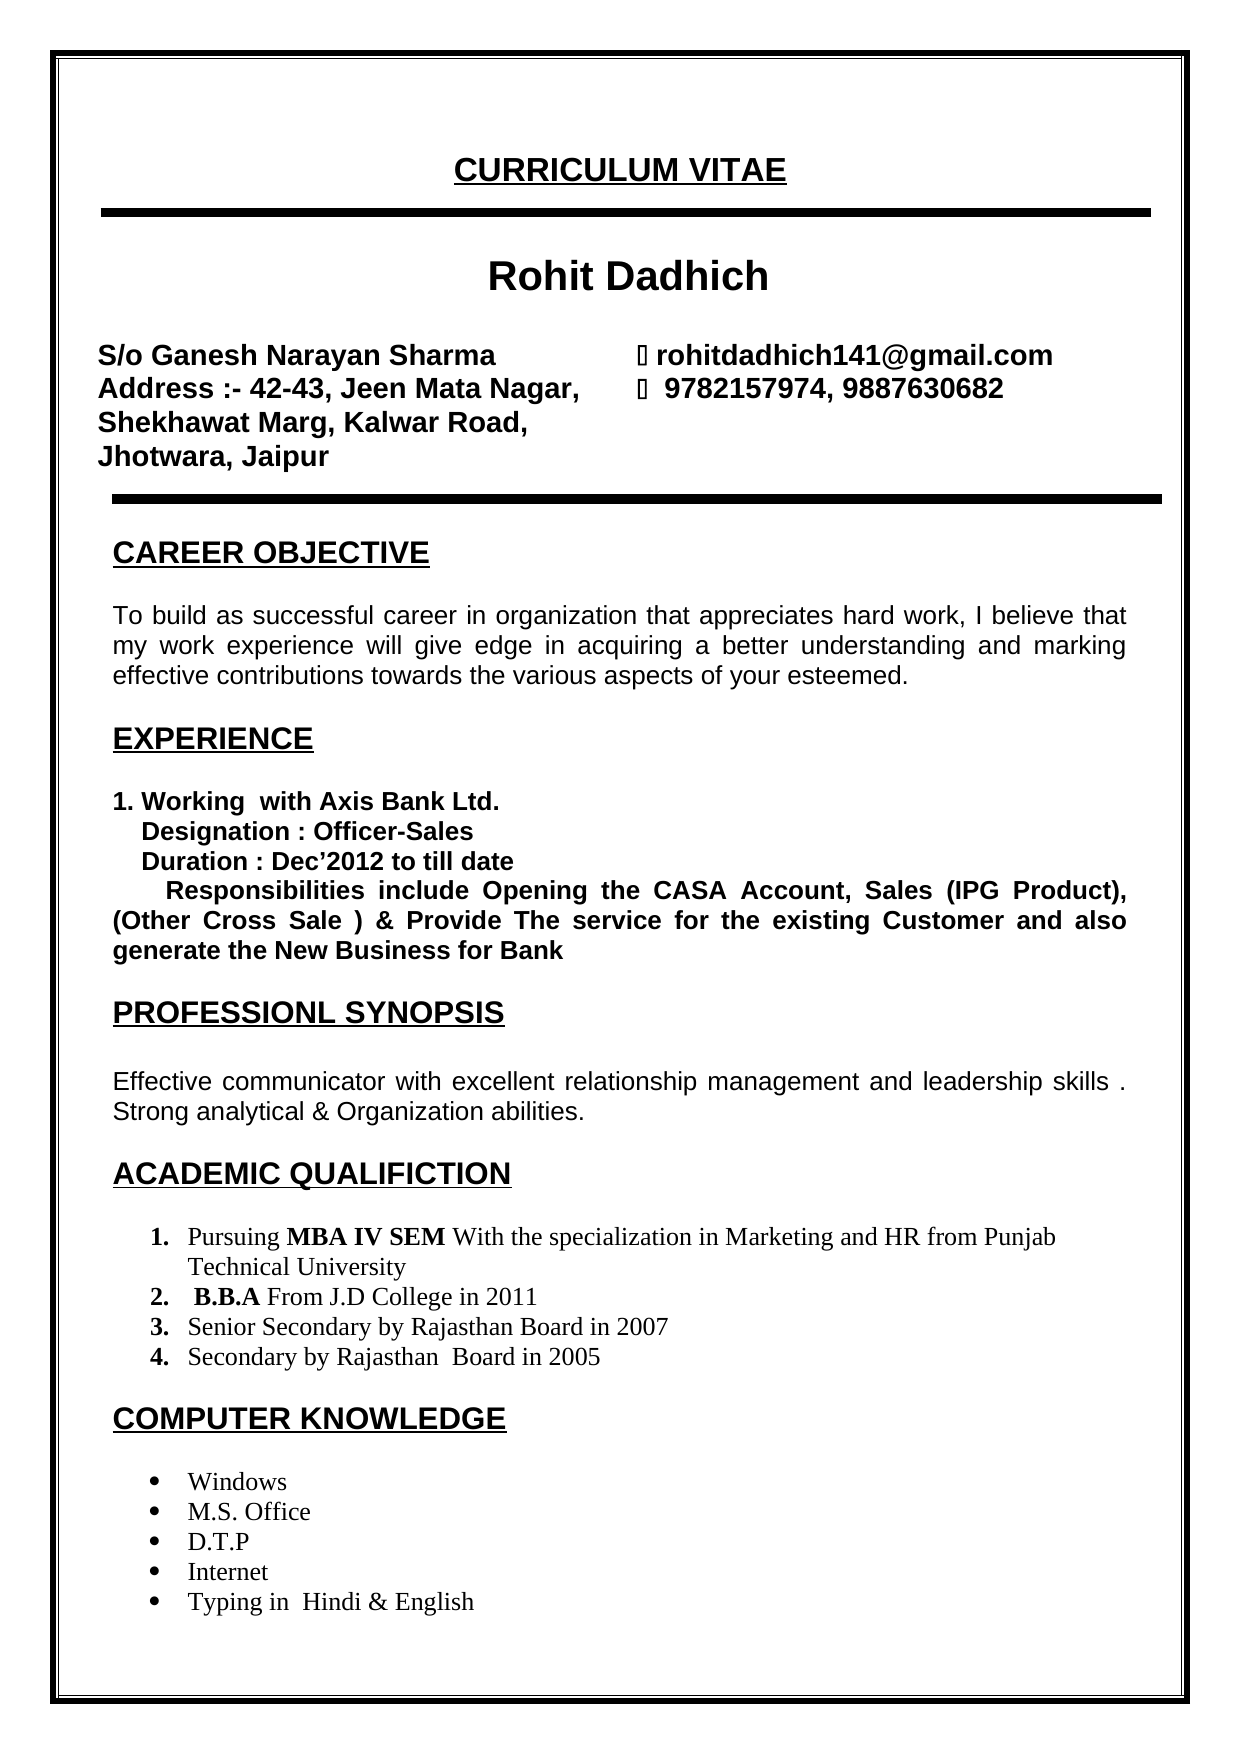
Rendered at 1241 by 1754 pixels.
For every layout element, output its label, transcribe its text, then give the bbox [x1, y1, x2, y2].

text CAREER OBJECTIVE [112, 534, 1128, 570]
text EXPERIENCE [112, 720, 1128, 756]
text Designation : Officer-Sales [112, 816, 1128, 846]
list B.B.A From J.D College in 2011 [150, 1281, 1128, 1311]
list D.T.P [150, 1526, 1128, 1556]
text CURRICULUM VITAE [112, 150, 1128, 188]
text ACADEMIC QUALIFICTION [112, 1155, 1128, 1191]
list Senior Secondary by Rajasthan Board in 2007 [150, 1311, 1128, 1341]
list Windows [150, 1466, 1128, 1496]
text COMPUTER KNOWLEDGE [112, 1400, 1128, 1436]
text Effective communicator with excellent relationship management and leadership skills . Strong analytical & Organization abilities. [112, 1066, 1128, 1126]
text To build as successful career in organization that appreciates hard work, I believe that my work experience will give edge in acquiring a better understanding and marking effective contributions towards the various aspects of your esteemed. [112, 600, 1128, 690]
list Internet [150, 1556, 1128, 1586]
text S/o Ganesh Narayan Sharma rohitdadhich141@gmail.com Address :- 42-43, Jeen Mata Nagar, 9782157974, 9887630682 [97, 338, 1128, 405]
text PROFESSIONL SYNOPSIS [112, 994, 1128, 1030]
text Responsibilities include Opening the CASA Account, Sales (IPG Product), (Other Cross Sale ) & Provide The service for the existing Customer and also generate the New Business for Bank [112, 875, 1128, 965]
list M.S. Office [150, 1496, 1128, 1526]
text Rohit Dadhich [112, 251, 1128, 299]
list Secondary by Rajasthan Board in 2005 [150, 1341, 1128, 1371]
text 1. Working with Axis Bank Ltd. [112, 786, 1128, 816]
text Shekhawat Marg, Kalwar Road, [97, 405, 1128, 439]
text Jhotwara, Jaipur [97, 439, 1128, 472]
text Duration : Dec’2012 to till date [112, 846, 1128, 875]
list Pursuing MBA IV SEM With the specialization in Marketing and HR from Punjab Technical University [150, 1221, 1128, 1281]
list Typing in Hindi & English [150, 1586, 1128, 1616]
